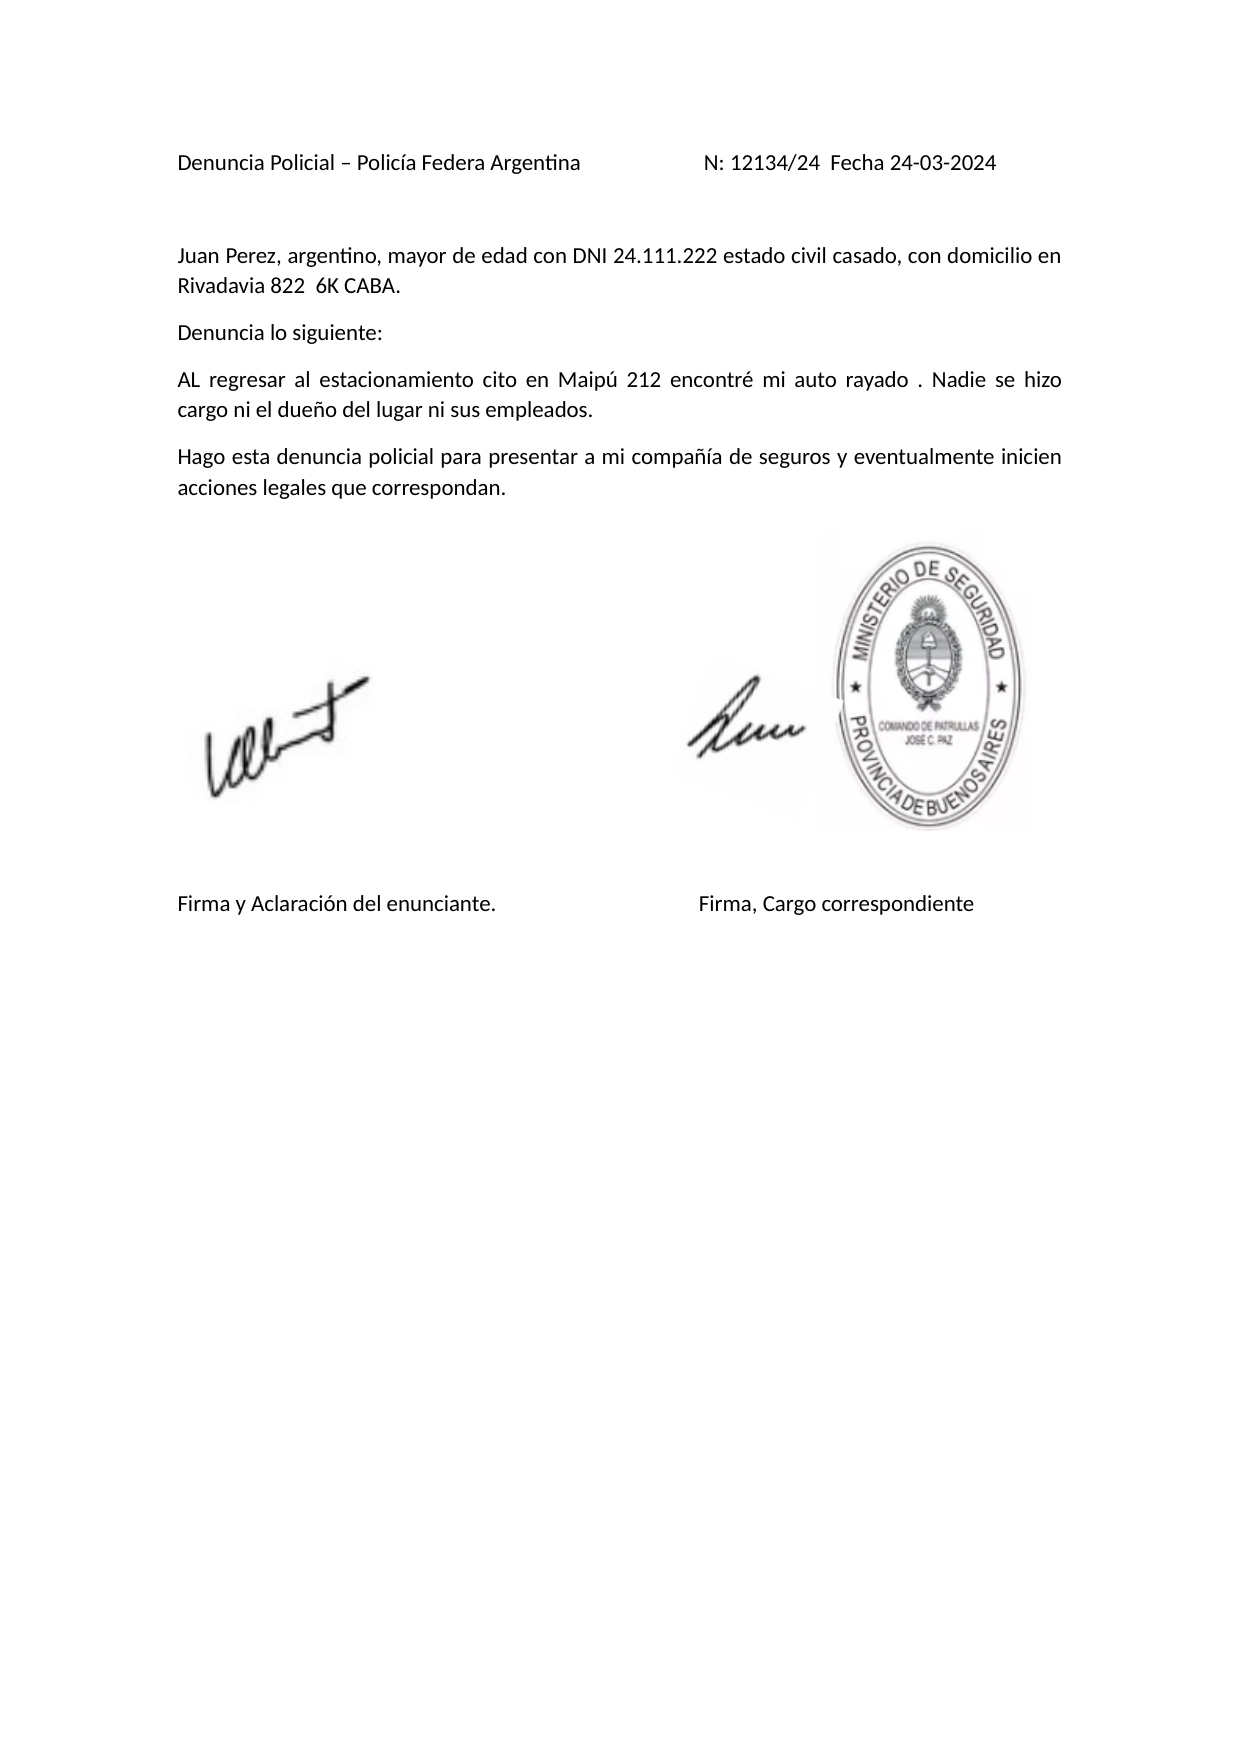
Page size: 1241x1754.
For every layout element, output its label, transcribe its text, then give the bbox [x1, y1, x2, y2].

picture [669, 654, 843, 820]
picture [177, 643, 381, 824]
text Denuncia Policial – Policía Federa Argentina N: 12134/24 Fecha 24-03-2024 [177, 148, 1063, 176]
text Firma y Aclaración del enunciante. Firma, Cargo correspondiente [177, 889, 1063, 917]
text Denuncia lo siguiente: [177, 318, 1063, 346]
picture [818, 531, 1047, 845]
text Juan Perez, argentino, mayor de edad con DNI 24.111.222 estado civil casado, con domicilio en Rivadavia 822 6K CABA. [177, 241, 1063, 299]
text AL regresar al estacionamiento cito en Maipú 212 encontré mi auto rayado . Nadie se hizo cargo ni el dueño del lugar ni sus empleados. [177, 365, 1063, 423]
text Hago esta denuncia policial para presentar a mi compañía de seguros y eventualmente inicien acciones legales que correspondan. [177, 442, 1063, 501]
